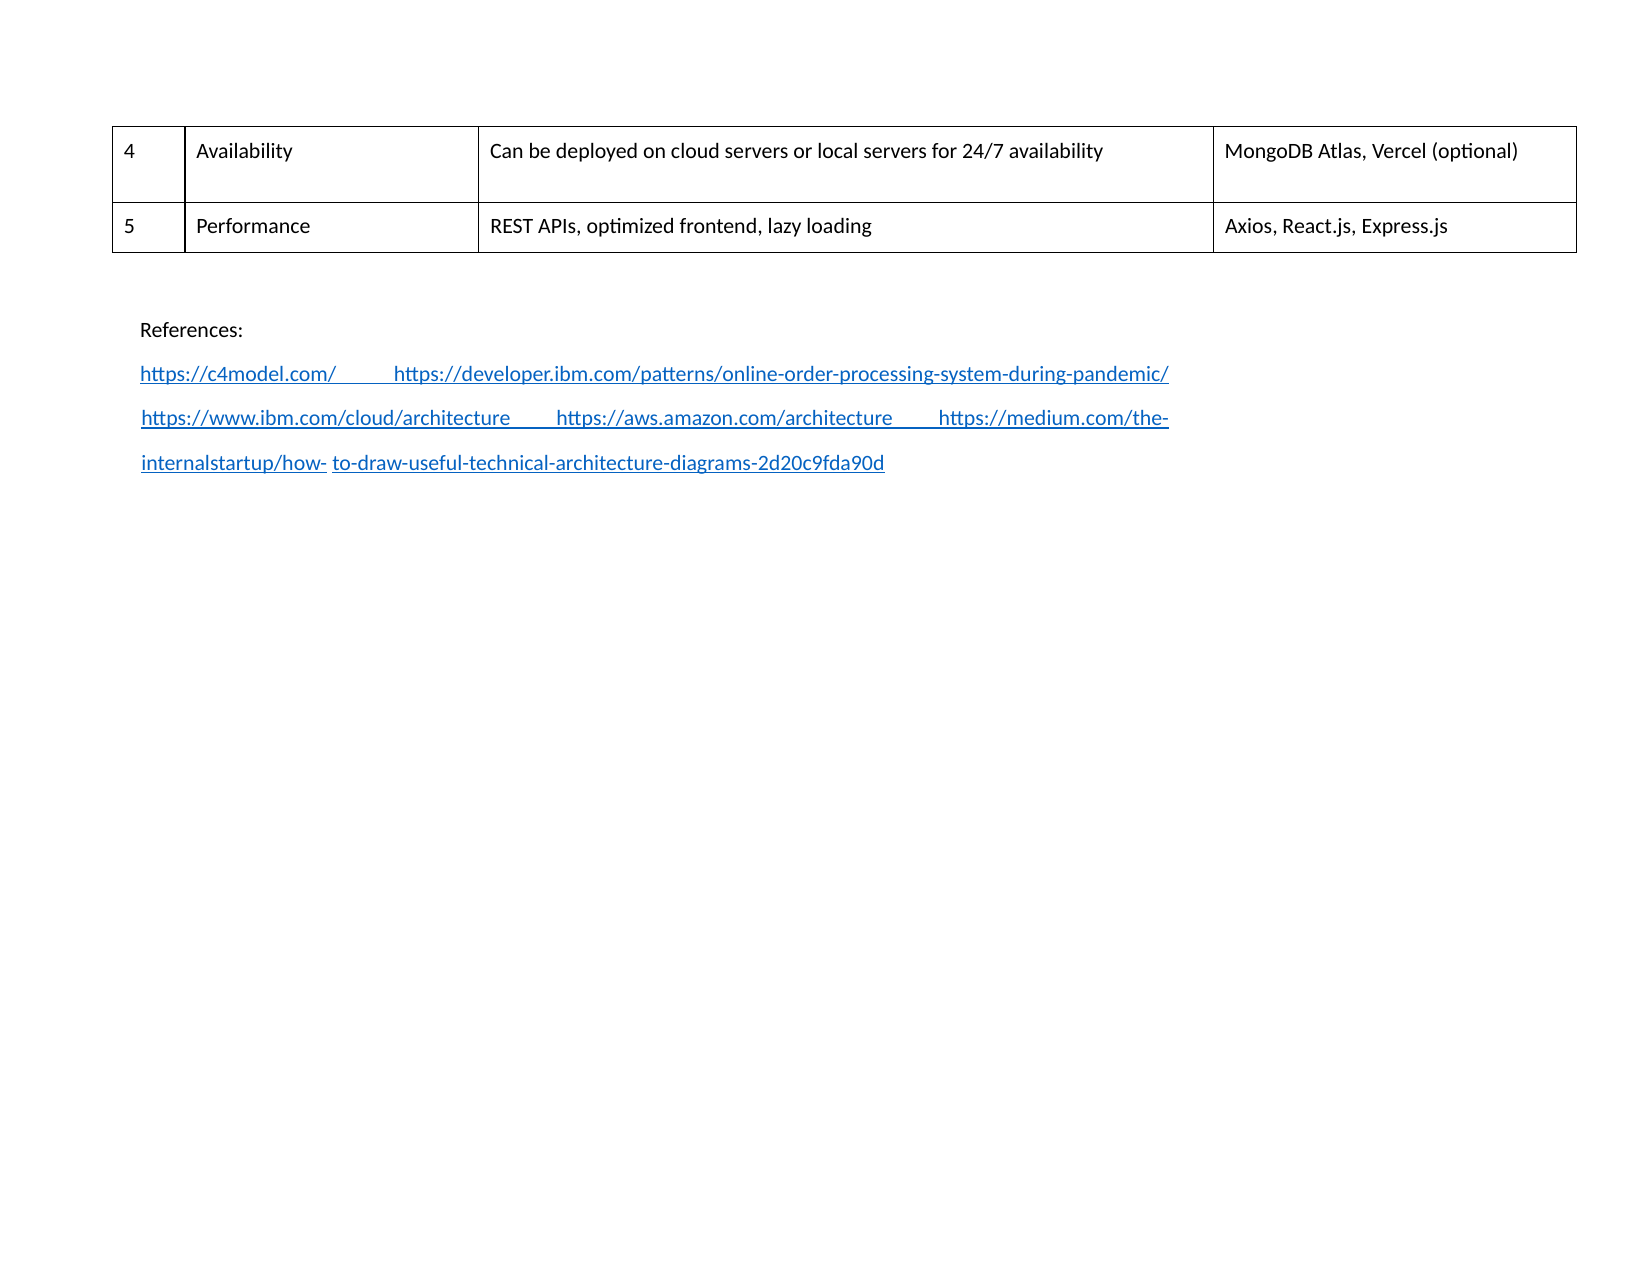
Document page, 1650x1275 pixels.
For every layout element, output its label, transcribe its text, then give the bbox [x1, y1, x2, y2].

table_cell Can be deployed on cloud servers or local servers for 24/7 availability [479, 127, 1213, 202]
text https://c4model.com/ https://developer.ibm.com/patterns/online-order-processing-system-during-pandemic/ https://www.ibm.com/cloud/architecture https://aws.amazon.com/architecture https://medium.com/the-internalstartup/how- to-draw-useful-technical-architecture-diagrams-2d20c9fda90d [140, 384, 1169, 476]
text References: [140, 316, 1276, 343]
table_cell Performance [186, 203, 478, 252]
table_cell 5 [113, 203, 184, 252]
table_cell 4 [113, 127, 184, 202]
table_cell REST APIs, optimized frontend, lazy loading [479, 203, 1213, 252]
table_cell Axios, React.js, Express.js [1214, 203, 1576, 252]
text https://c4model.com/ https://developer.ibm.com/patterns/online-order-processing-system-during-pandemic/ https://www.ibm.com/cloud/architecture https://aws.amazon.com/architecture https://medium.com/the-internalstartup/how- to-draw-useful-technical-architecture-diagrams-2d20c9fda90d [140, 360, 1169, 383]
table_cell Availability [186, 127, 478, 202]
table_cell MongoDB Atlas, Vercel (optional) [1214, 127, 1576, 202]
